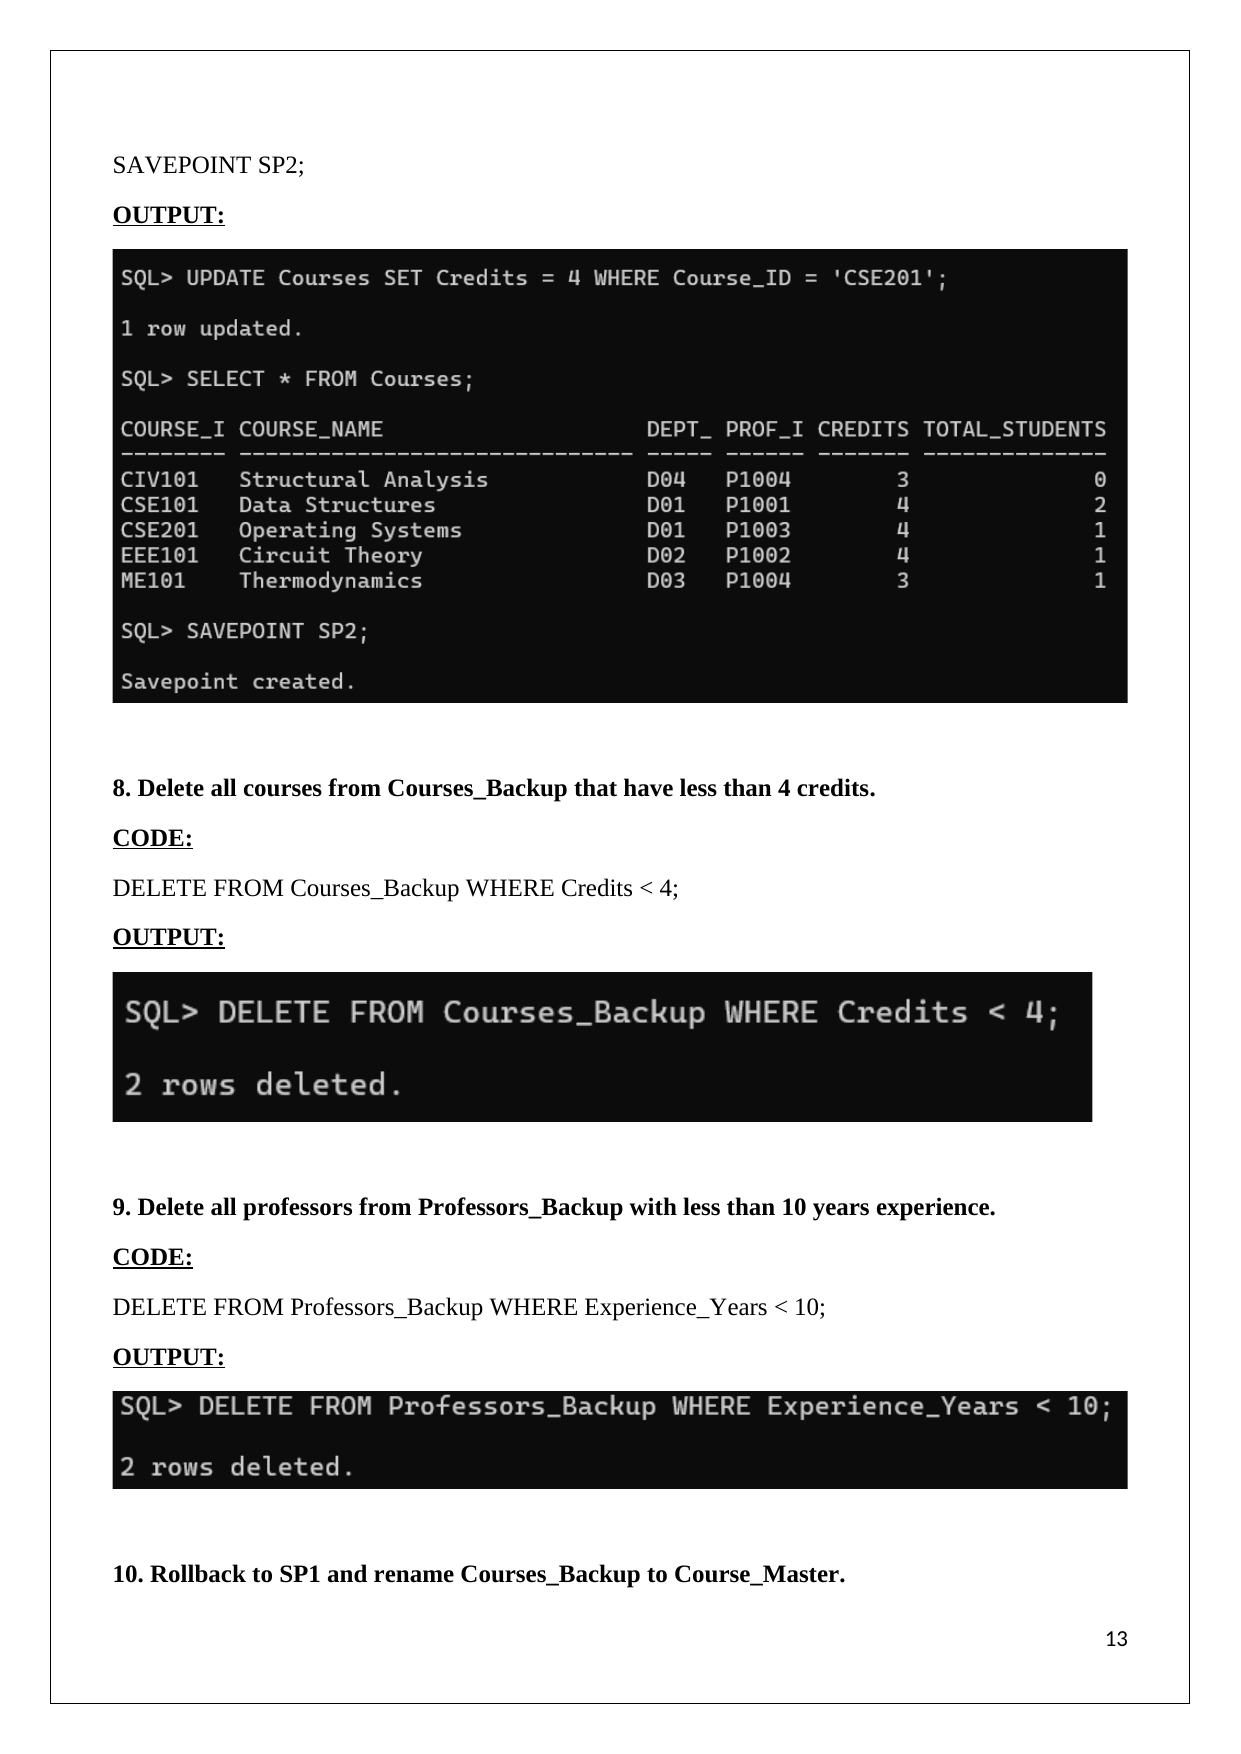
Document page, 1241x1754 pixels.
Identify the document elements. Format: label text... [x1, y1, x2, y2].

text SAVEPOINT SP2; [112, 150, 1128, 179]
text DELETE FROM Courses_Backup WHERE Credits < 4; [112, 873, 1128, 901]
text OUTPUT: [112, 200, 1128, 228]
text OUTPUT: [112, 922, 1128, 951]
picture [112, 249, 1128, 703]
text 10. Rollback to SP1 and rename Courses_Backup to Course_Master. [112, 1559, 1128, 1588]
picture [112, 972, 1093, 1122]
text CODE: [112, 823, 1128, 852]
text OUTPUT: [112, 1342, 1128, 1370]
text 9. Delete all professors from Professors_Backup with less than 10 years experience. [112, 1192, 1128, 1221]
text CODE: [112, 1242, 1128, 1271]
text 8. Delete all courses from Courses_Backup that have less than 4 credits. [112, 773, 1128, 802]
picture [112, 1391, 1128, 1489]
text DELETE FROM Professors_Backup WHERE Experience_Years < 10; [112, 1292, 1128, 1321]
